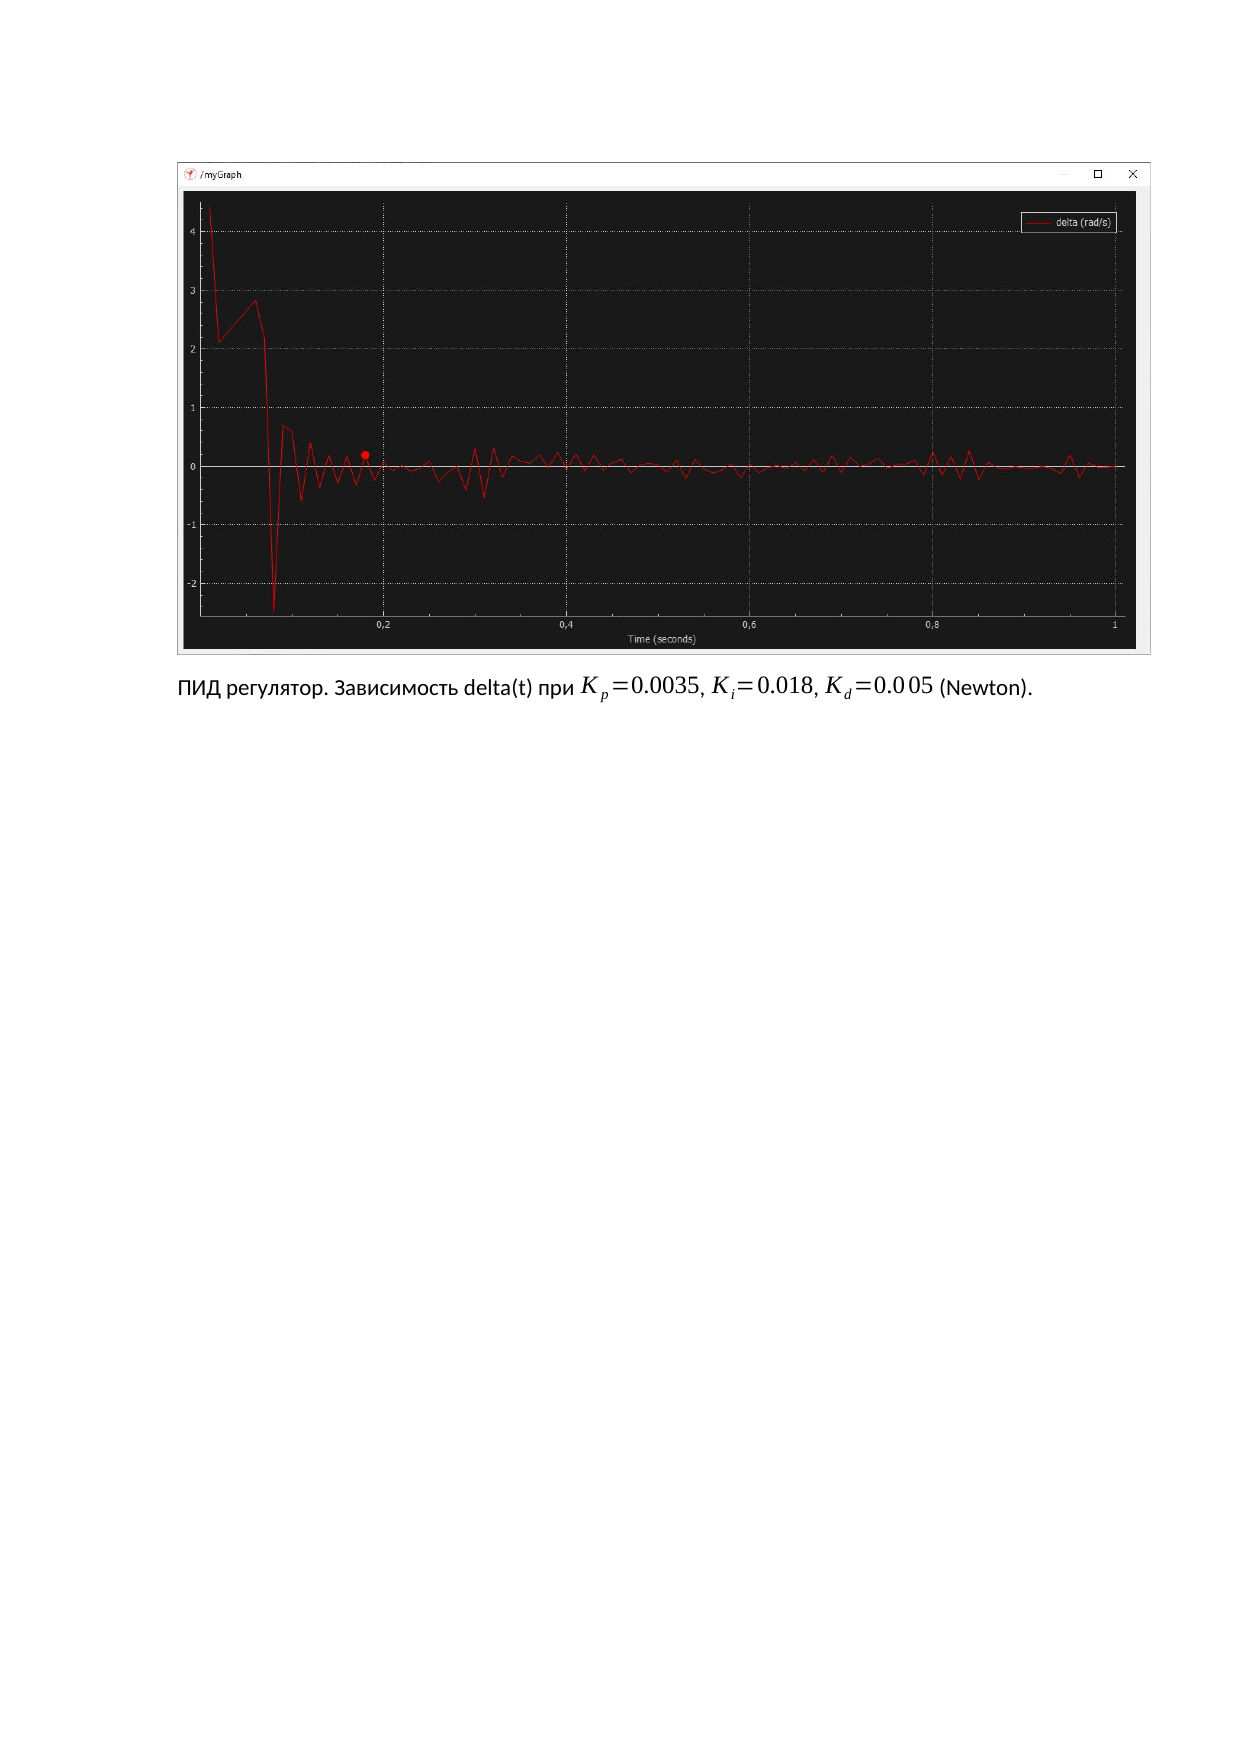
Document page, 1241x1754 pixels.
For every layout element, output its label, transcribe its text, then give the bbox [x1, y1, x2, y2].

picture [177, 162, 1151, 655]
text ПИД регулятор. Зависимость delta(t) при , , (Newton). [177, 672, 1152, 703]
